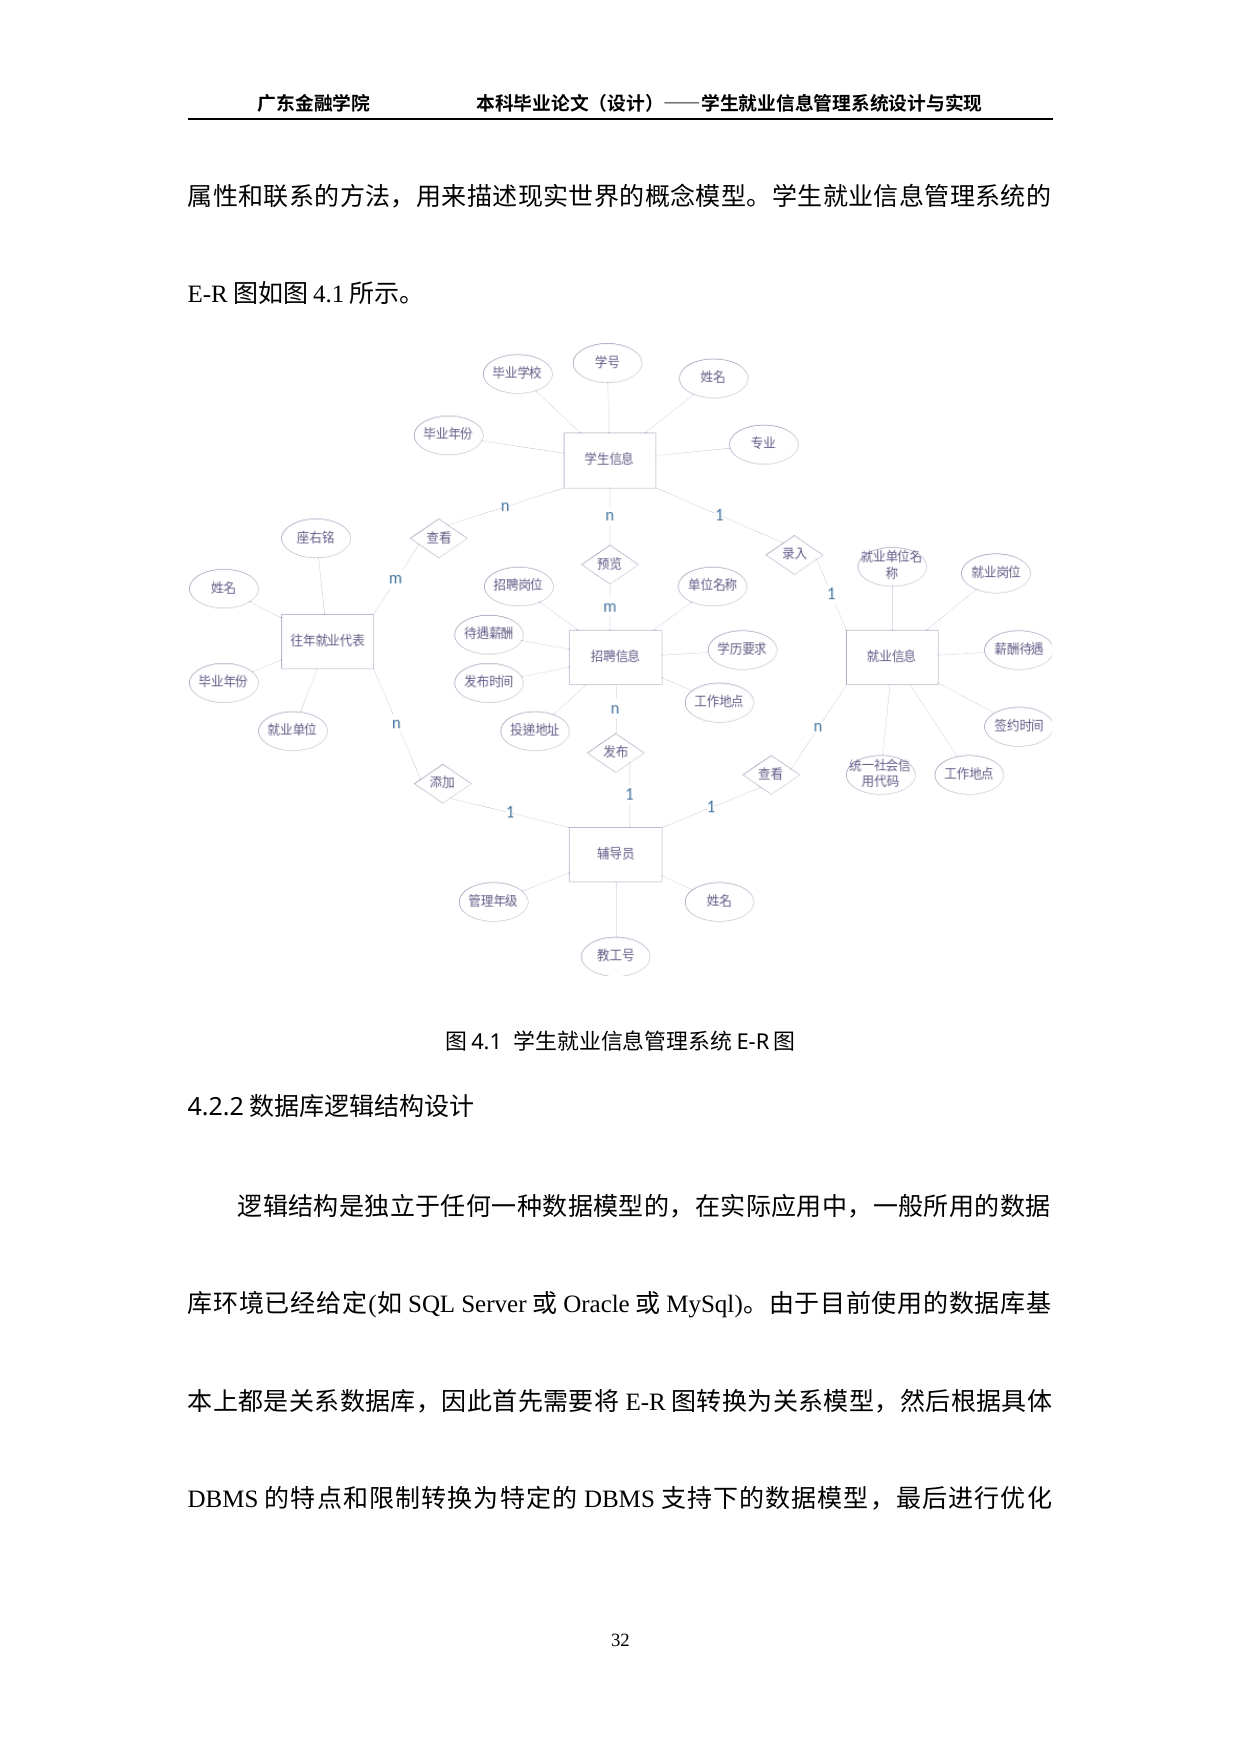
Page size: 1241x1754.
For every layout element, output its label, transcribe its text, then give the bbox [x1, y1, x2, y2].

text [187, 162, 1053, 324]
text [187, 1172, 1053, 1529]
text 图4.1 学生就业信息管理系统E-R图 [187, 1024, 1053, 1056]
text 4.2.2数据库逻辑结构设计 [187, 1072, 1053, 1137]
